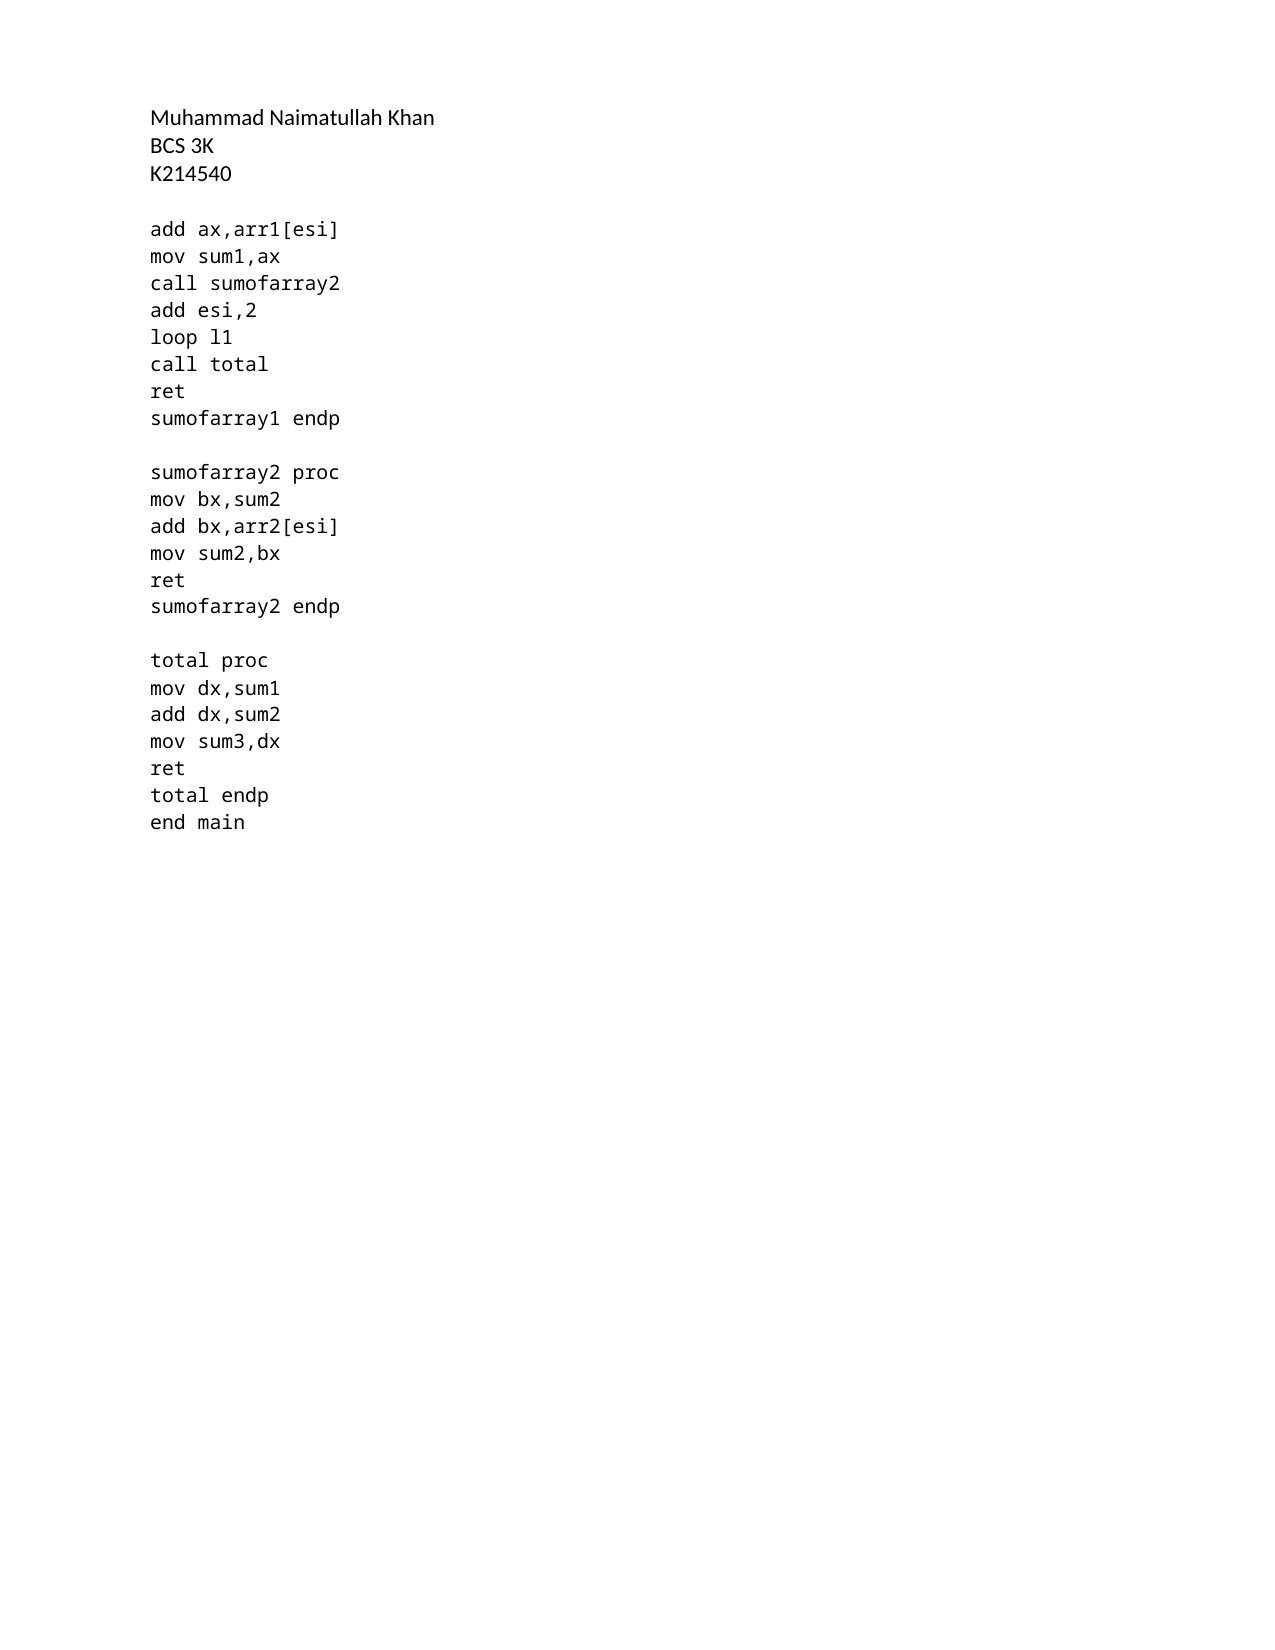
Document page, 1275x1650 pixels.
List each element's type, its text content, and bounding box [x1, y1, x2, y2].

text sumofarray1 endp [150, 404, 1125, 431]
text ret [150, 566, 1125, 593]
text mov sum2,bx [150, 539, 1125, 566]
text mov dx,sum1 [150, 674, 1125, 701]
text call total [150, 350, 1125, 377]
text ret [150, 755, 1125, 782]
text sumofarray2 proc [150, 458, 1125, 485]
text call sumofarray2 [150, 269, 1125, 296]
text add dx,sum2 [150, 701, 1125, 728]
text total proc [150, 647, 1125, 674]
text mov bx,sum2 [150, 485, 1125, 512]
text add ax,arr1[esi] [150, 215, 1125, 242]
text mov sum1,ax [150, 242, 1125, 269]
text total endp [150, 782, 1125, 809]
text end main [150, 809, 1125, 836]
text sumofarray2 endp [150, 593, 1125, 620]
text add esi,2 [150, 296, 1125, 323]
text mov sum3,dx [150, 728, 1125, 755]
text ret [150, 377, 1125, 404]
text add bx,arr2[esi] [150, 512, 1125, 539]
text loop l1 [150, 323, 1125, 350]
